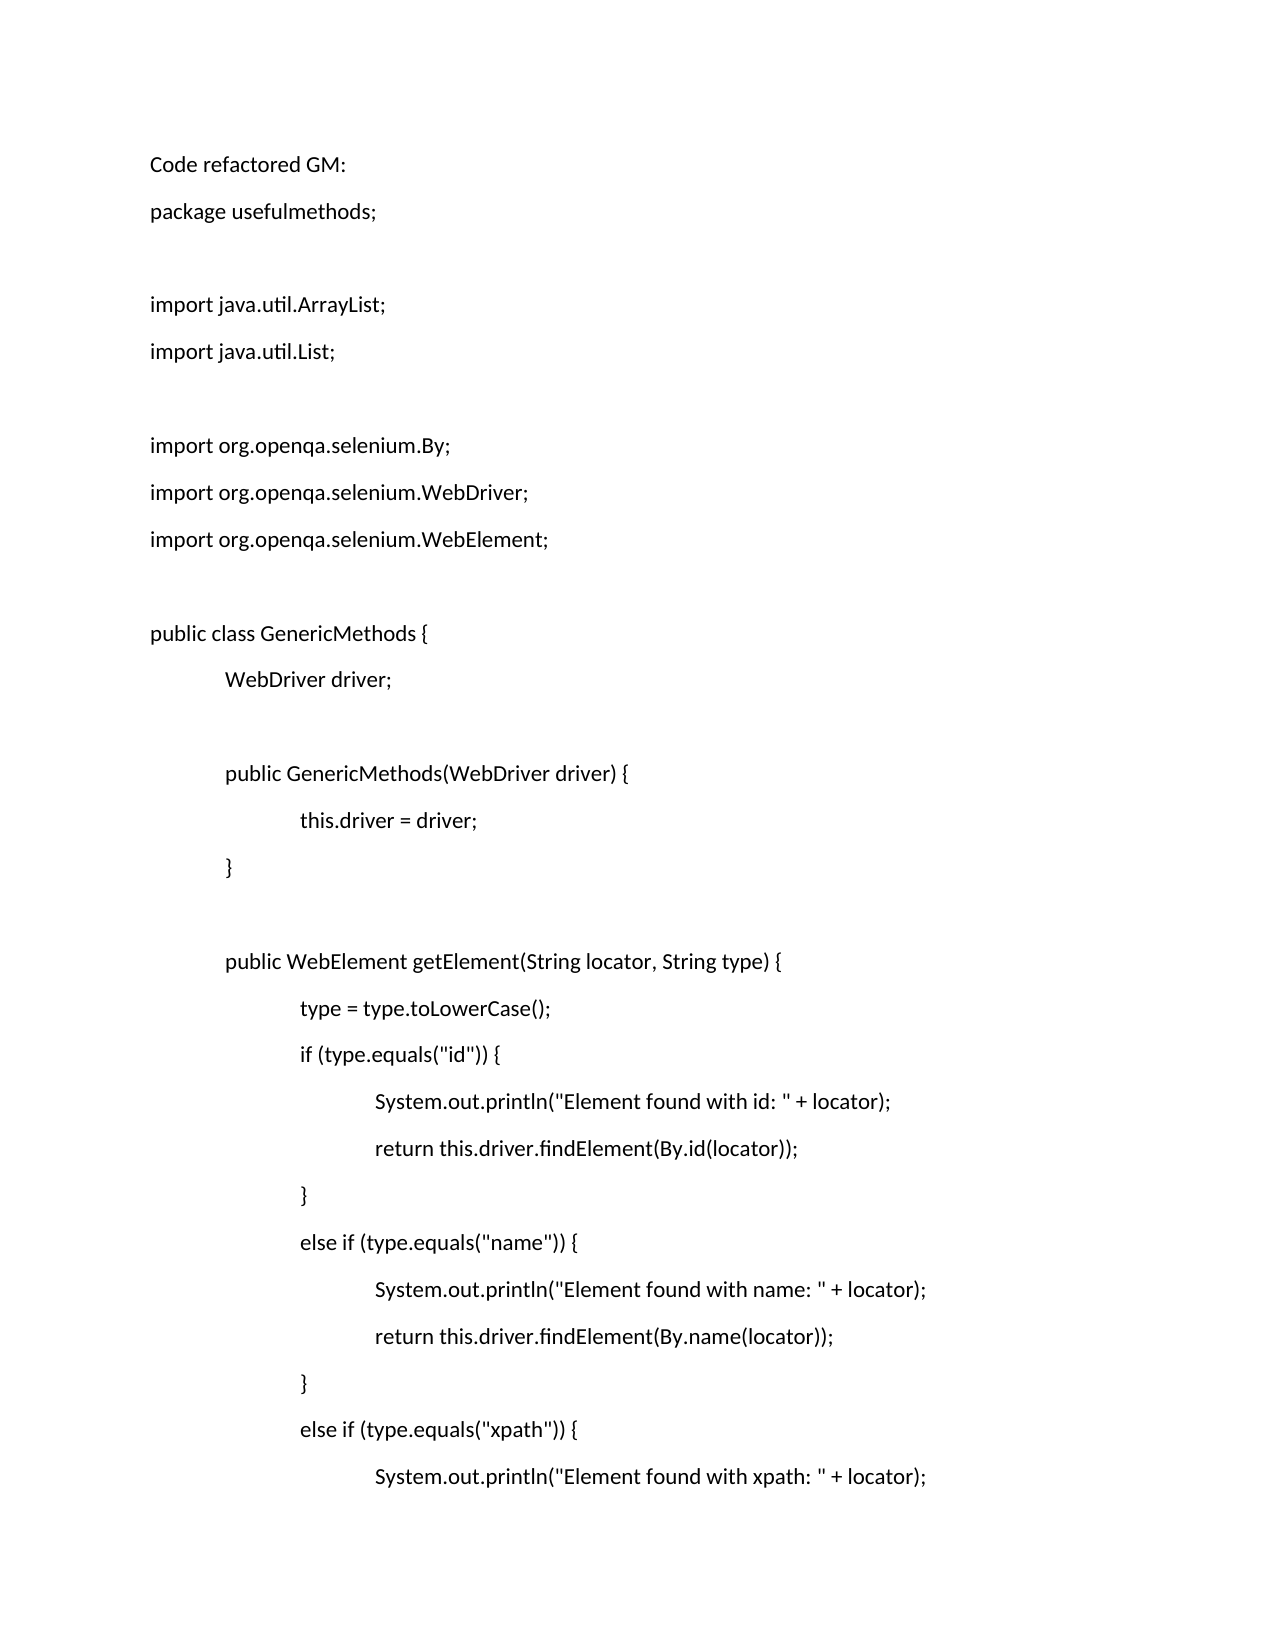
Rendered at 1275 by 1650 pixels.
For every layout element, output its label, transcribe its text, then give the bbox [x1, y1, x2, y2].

text type = type.toLowerCase(); [150, 994, 1125, 1022]
text System.out.println("Element found with name: " + locator); [150, 1275, 1125, 1303]
text import org.openqa.selenium.WebElement; [150, 525, 1125, 553]
text public GenericMethods(WebDriver driver) { [150, 759, 1125, 787]
text } [150, 1369, 1125, 1397]
text import org.openqa.selenium.WebDriver; [150, 478, 1125, 506]
text System.out.println("Element found with id: " + locator); [150, 1087, 1125, 1116]
text public class GenericMethods { [150, 619, 1125, 647]
text } [150, 853, 1125, 881]
text else if (type.equals("xpath")) { [150, 1416, 1125, 1444]
text import org.openqa.selenium.By; [150, 431, 1125, 459]
text WebDriver driver; [150, 666, 1125, 694]
text } [150, 1181, 1125, 1209]
text System.out.println("Element found with xpath: " + locator); [150, 1462, 1125, 1491]
text package usefulmethods; [150, 197, 1125, 225]
text Code refactored GM: [150, 150, 1125, 178]
text import java.util.List; [150, 337, 1125, 366]
text import java.util.ArrayList; [150, 291, 1125, 319]
text else if (type.equals("name")) { [150, 1228, 1125, 1256]
text return this.driver.findElement(By.id(locator)); [150, 1134, 1125, 1162]
text if (type.equals("id")) { [150, 1041, 1125, 1069]
text return this.driver.findElement(By.name(locator)); [150, 1322, 1125, 1350]
text public WebElement getElement(String locator, String type) { [150, 947, 1125, 975]
text this.driver = driver; [150, 806, 1125, 834]
